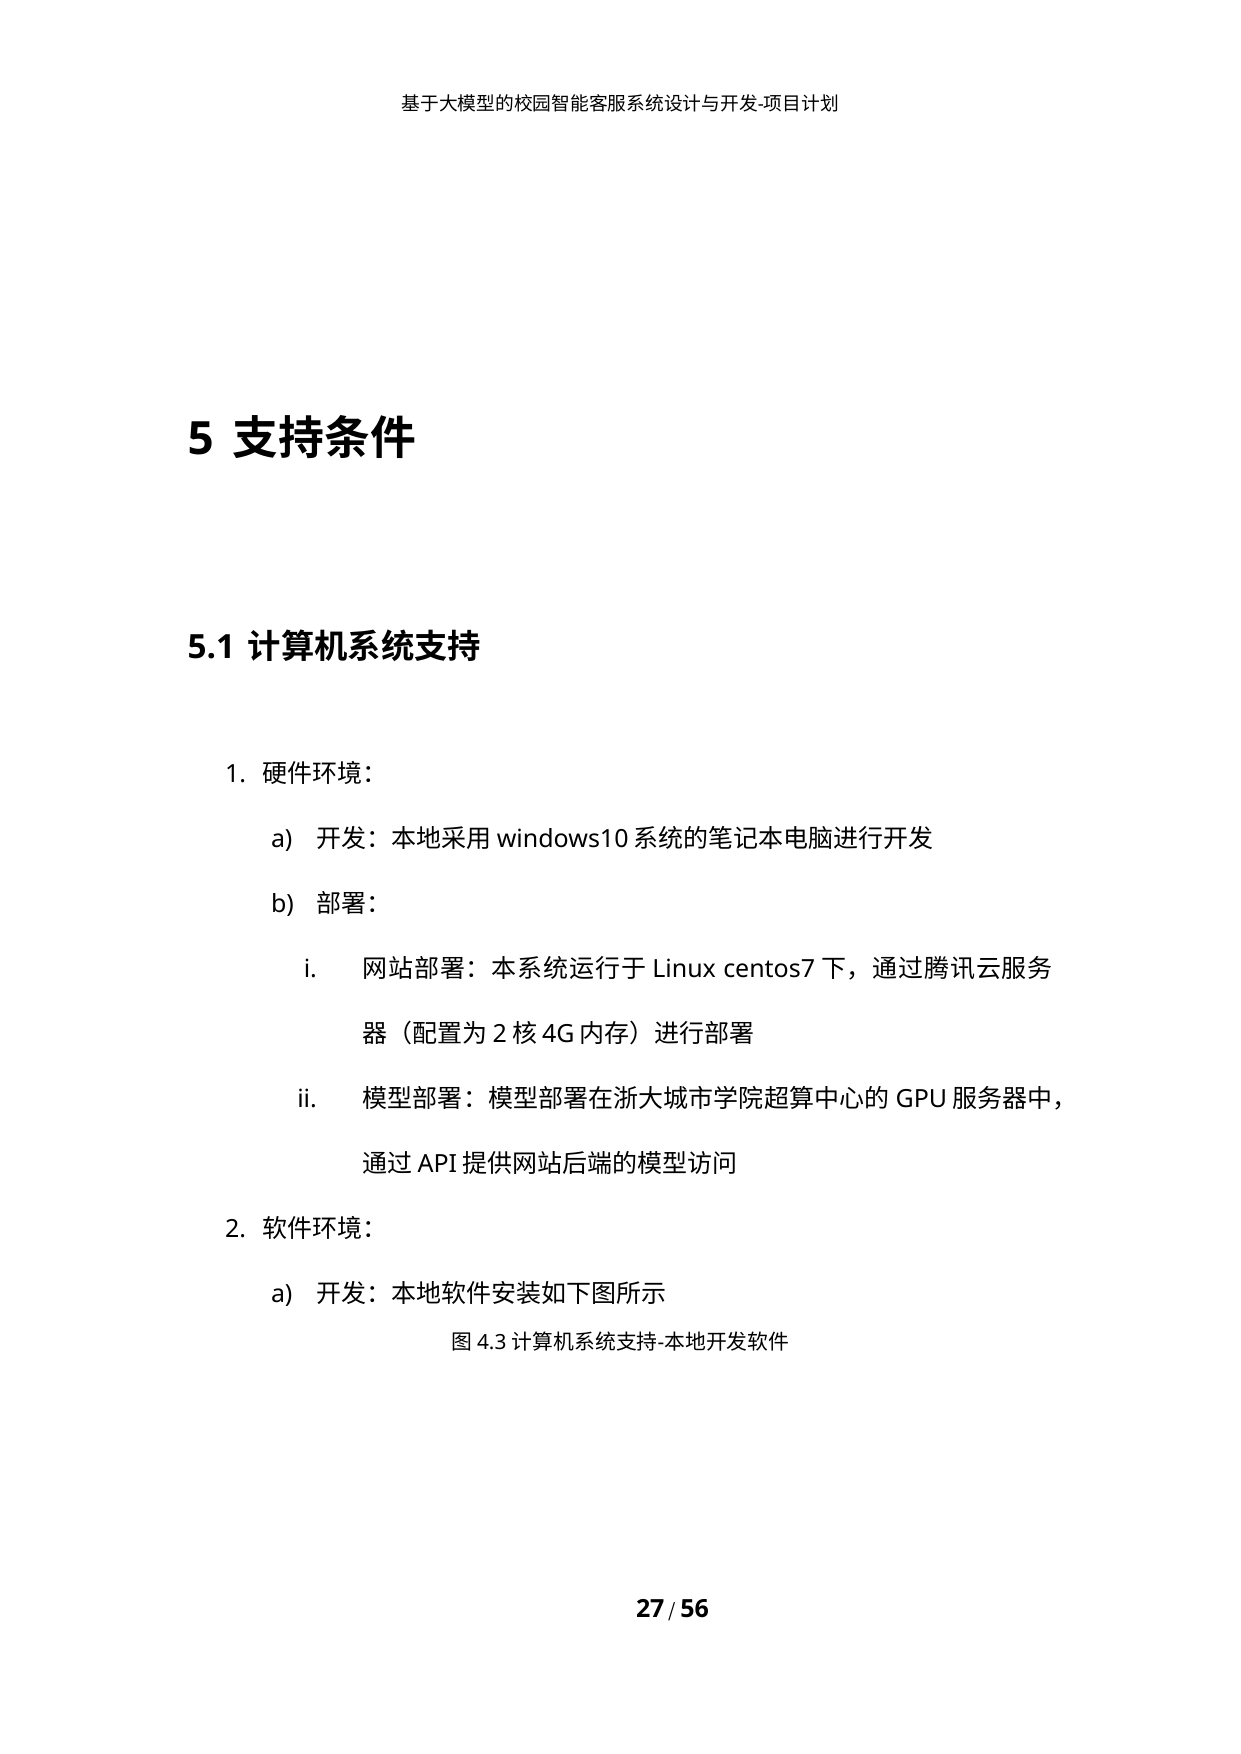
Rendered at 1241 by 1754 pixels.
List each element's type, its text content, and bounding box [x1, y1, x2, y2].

subtitle 计算机系统支持 [187, 612, 1053, 677]
list 软件环境： [225, 1194, 1053, 1259]
list 硬件环境： [225, 739, 1053, 804]
list 网站部署：本系统运行于Linux centos7下，通过腾讯云服务器（配置为2核4G内存）进行部署 [317, 934, 1053, 1064]
subtitle 支持条件 [187, 386, 1053, 483]
list 部署： [271, 869, 1053, 934]
list 开发：本地软件安装如下图所示 [271, 1259, 1053, 1324]
list 模型部署：模型部署在浙大城市学院超算中心的GPU服务器中，通过API提供网站后端的模型访问 [317, 1064, 1053, 1194]
list 开发：本地采用windows10系统的笔记本电脑进行开发 [271, 804, 1053, 869]
